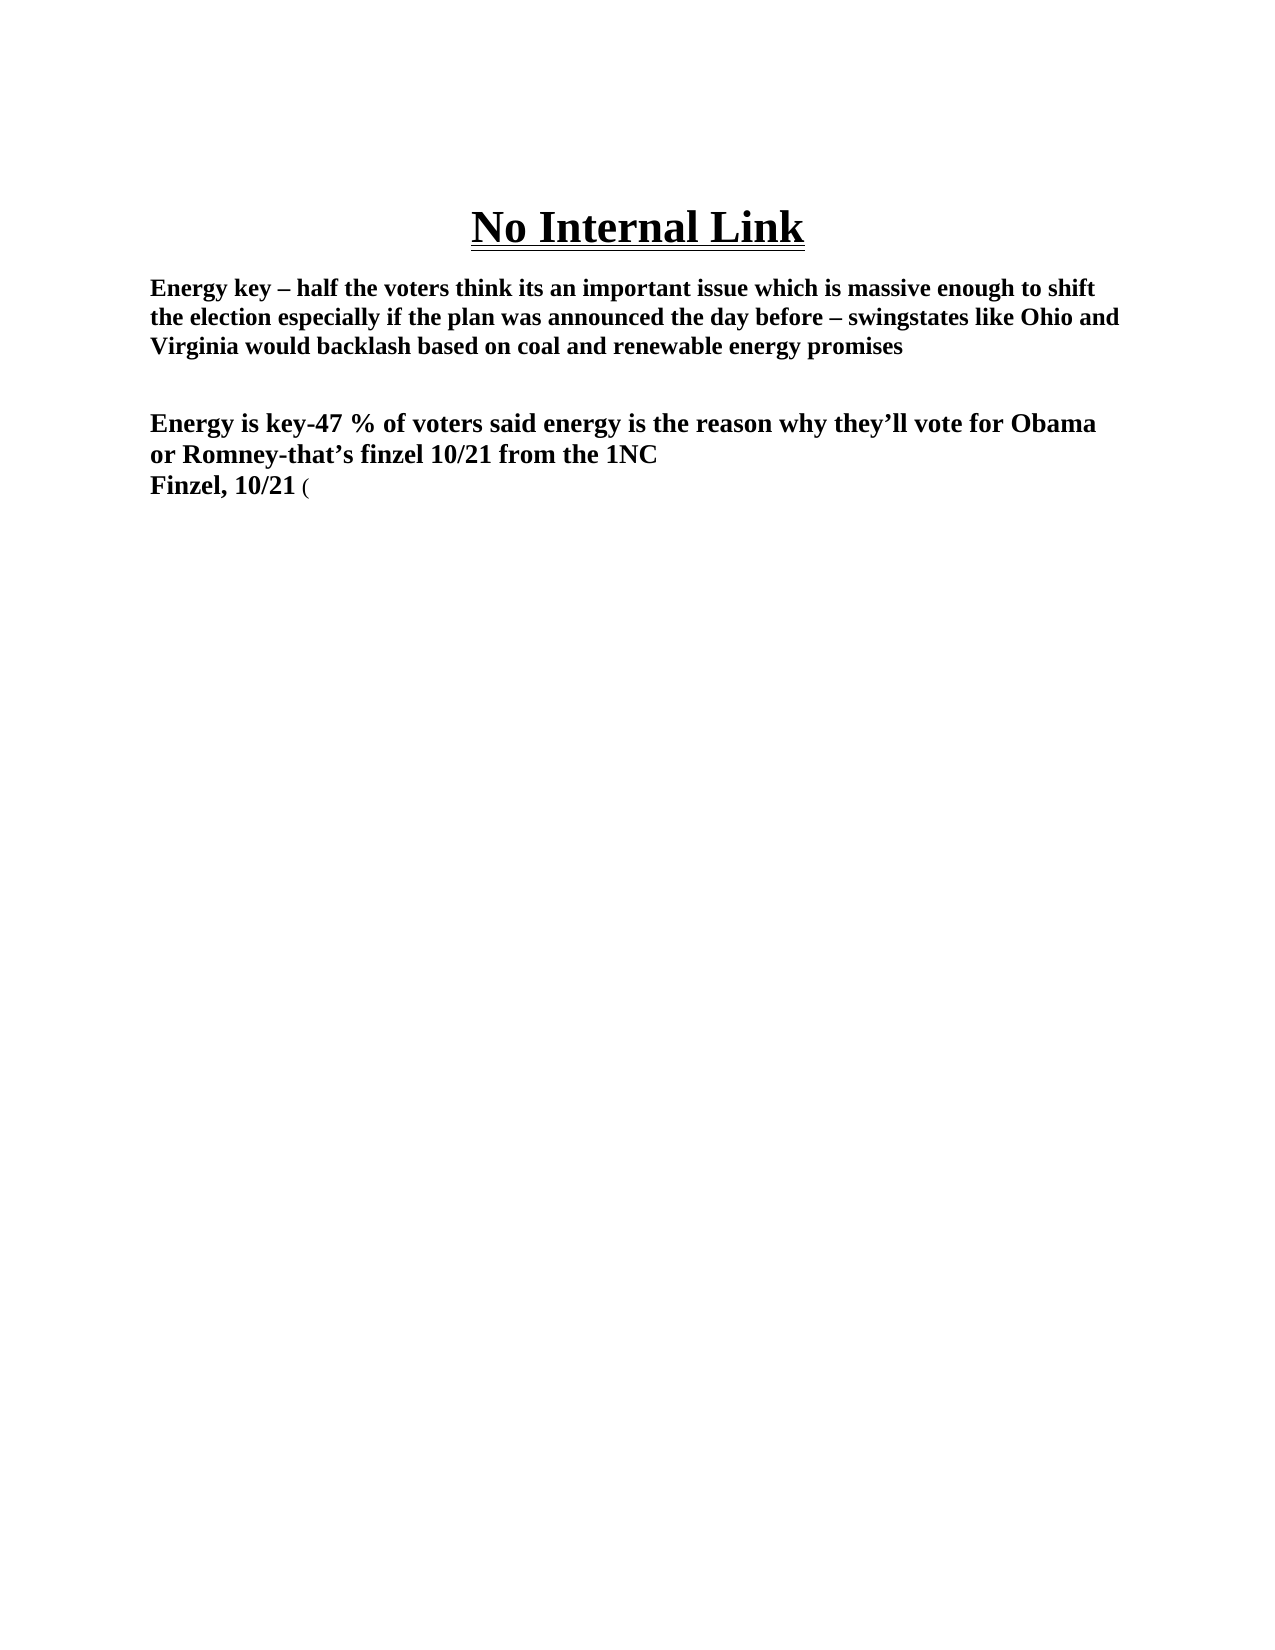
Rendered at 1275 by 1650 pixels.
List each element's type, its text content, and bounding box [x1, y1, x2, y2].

text Finzel, 10/21 ( [150, 469, 1125, 500]
text Energy is key-47 % of voters said energy is the reason why they’ll vote for Obama or Romney-that’s finzel 10/21 from the 1NC [150, 407, 1125, 469]
subtitle No Internal Link [150, 200, 1125, 253]
subtitle Energy key – half the voters think its an important issue which is massive enough to shift the election especially if the plan was announced the day before – swingstates like Ohio and Virginia would backlash based on coal and renewable energy promises [150, 273, 1125, 360]
